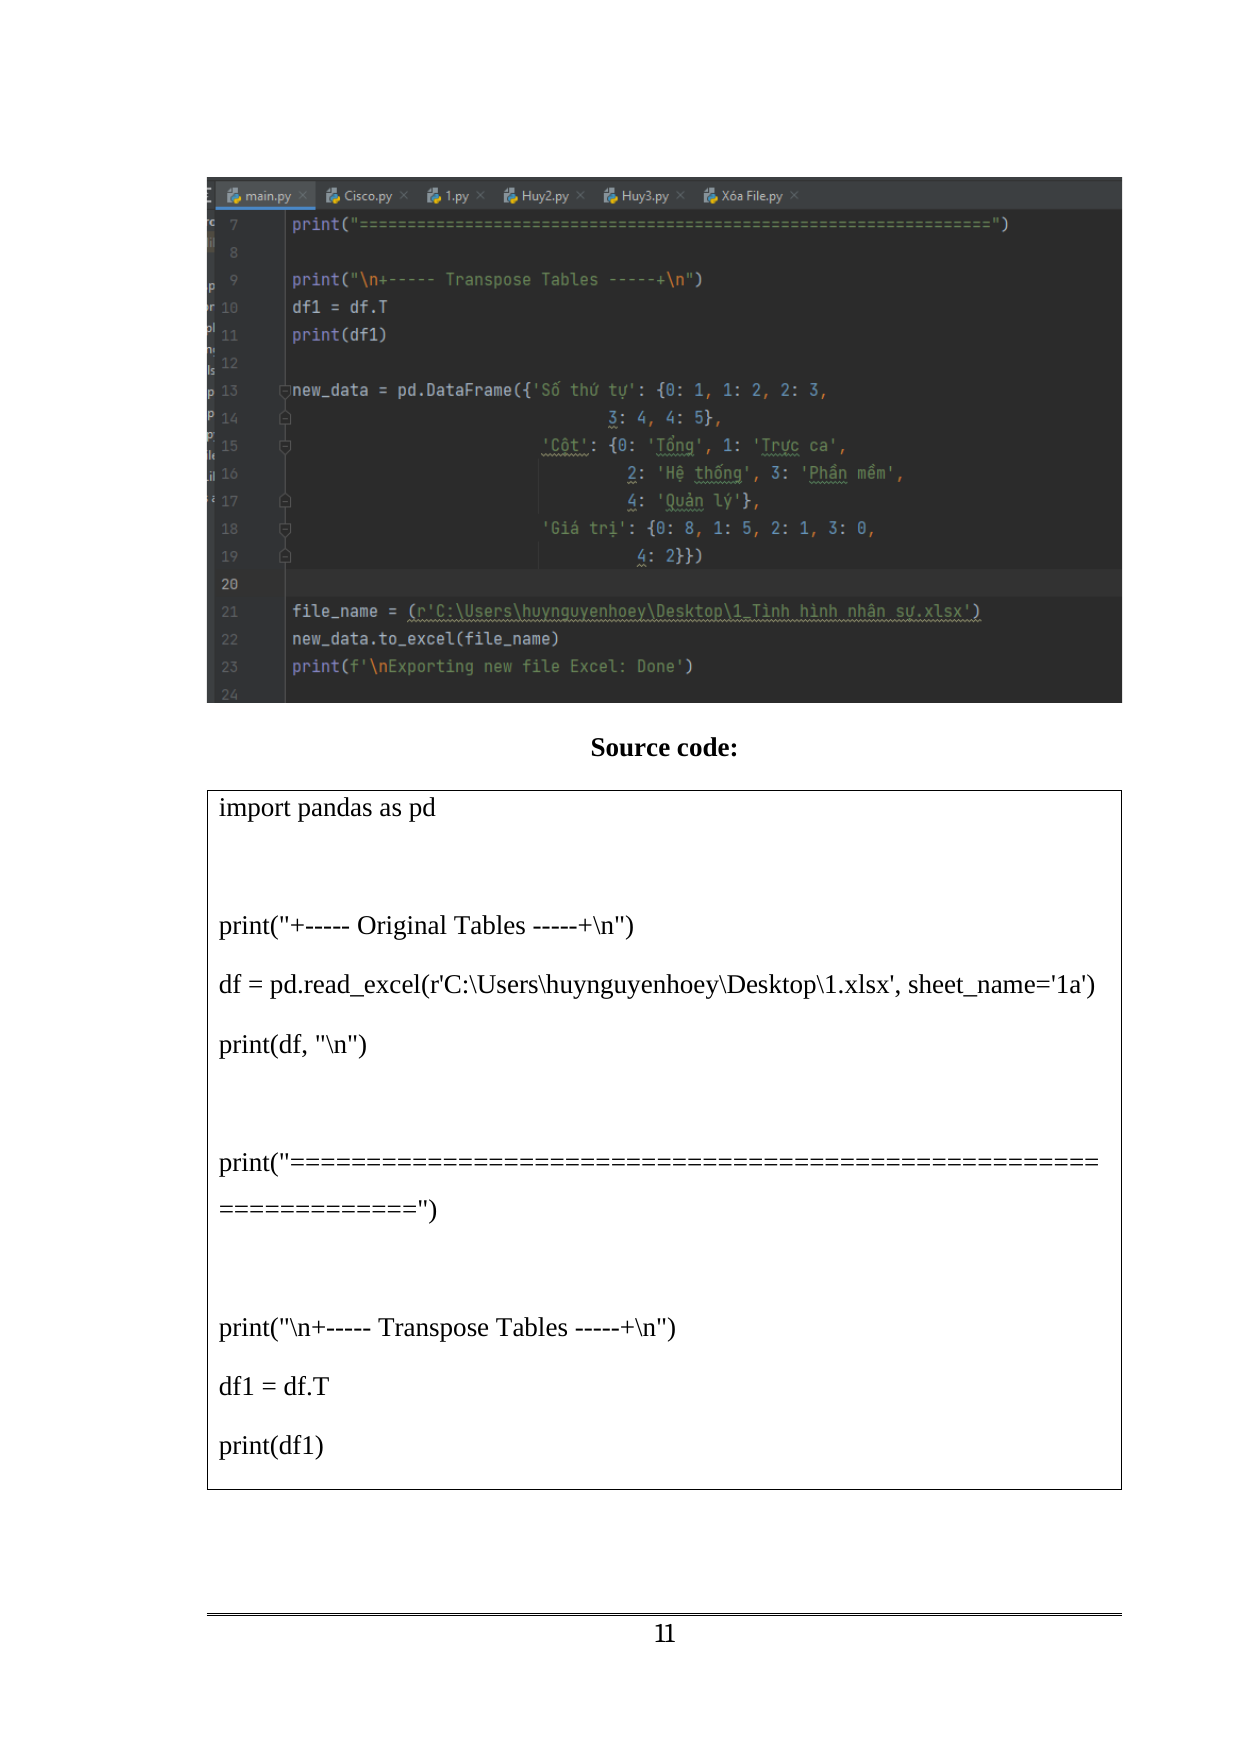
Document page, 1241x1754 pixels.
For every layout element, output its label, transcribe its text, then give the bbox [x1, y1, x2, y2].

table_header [208, 791, 1121, 1488]
picture [206, 177, 1123, 703]
text Source code: [207, 731, 1122, 762]
